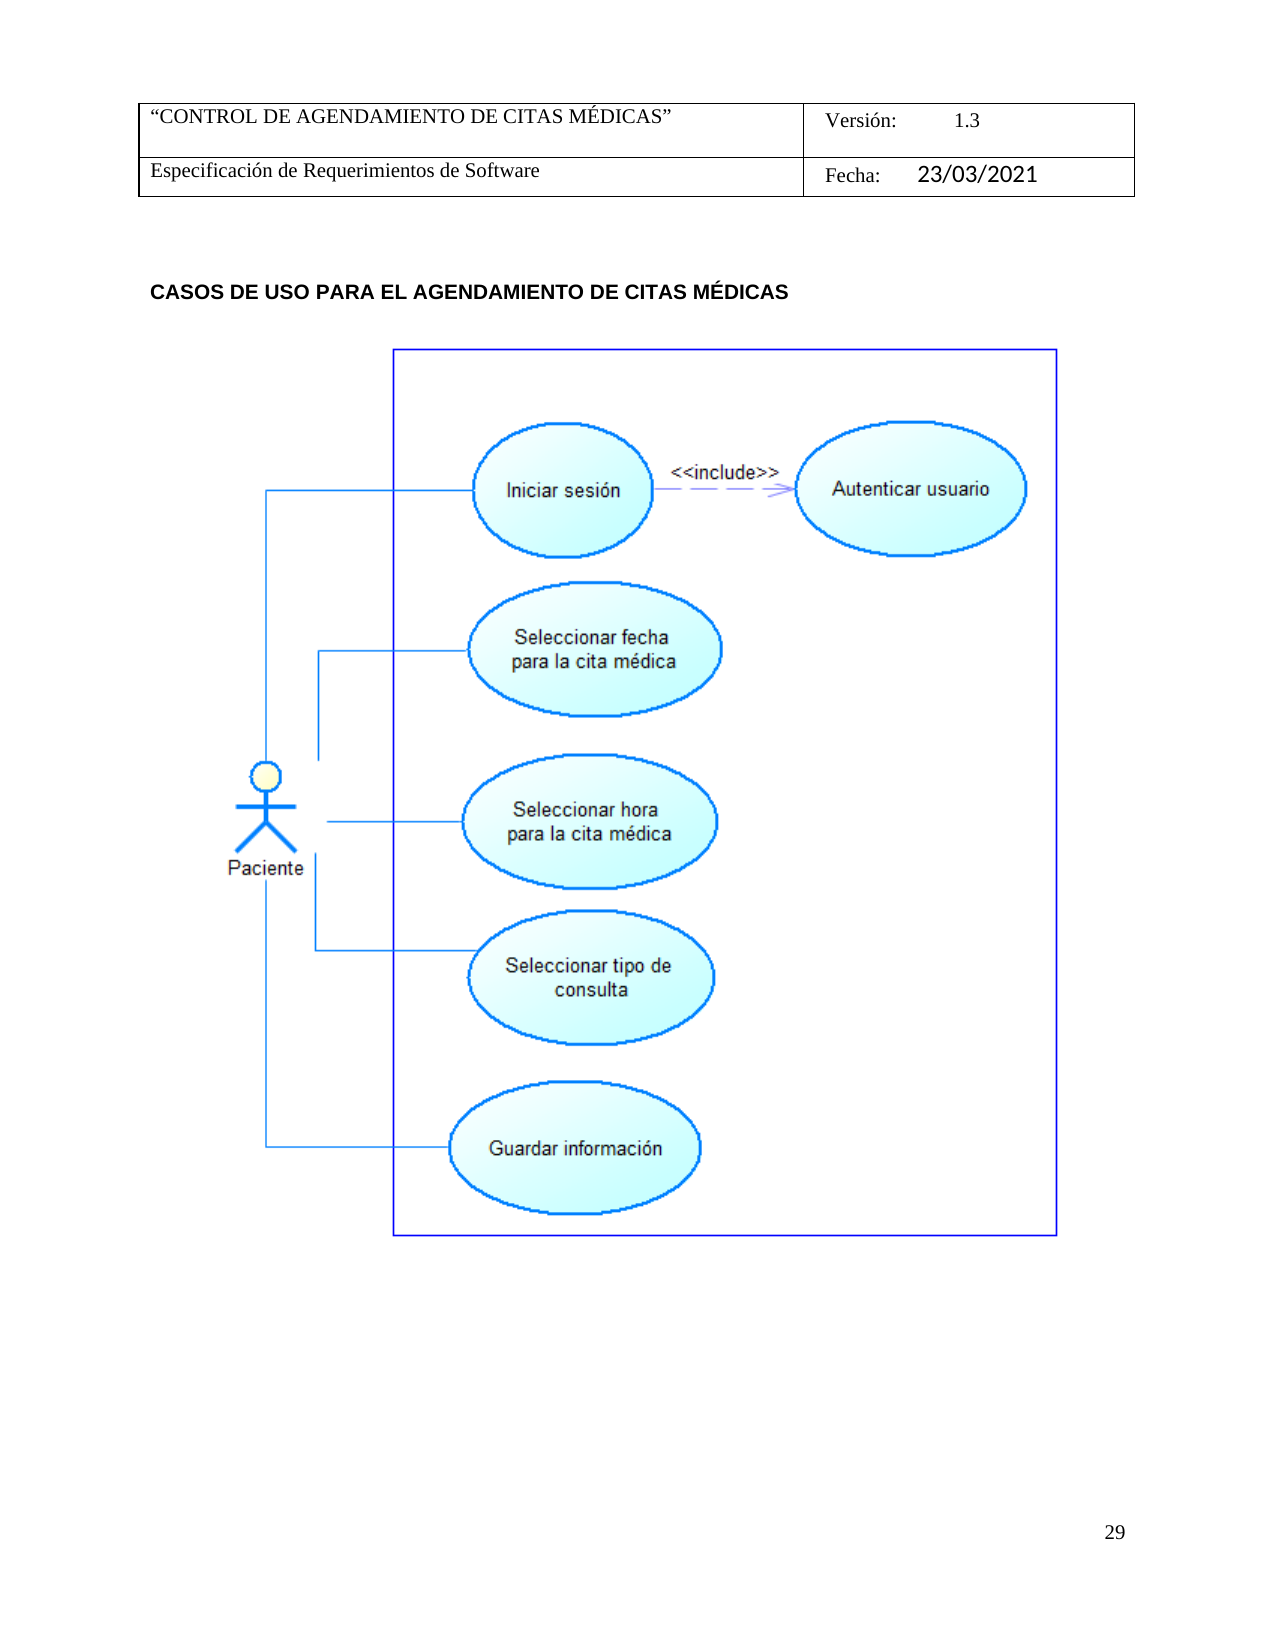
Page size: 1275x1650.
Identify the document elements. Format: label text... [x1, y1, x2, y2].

text CASOS DE USO PARA EL AGENDAMIENTO DE CITAS MÉDICAS [150, 280, 1125, 304]
picture [207, 334, 1068, 1253]
